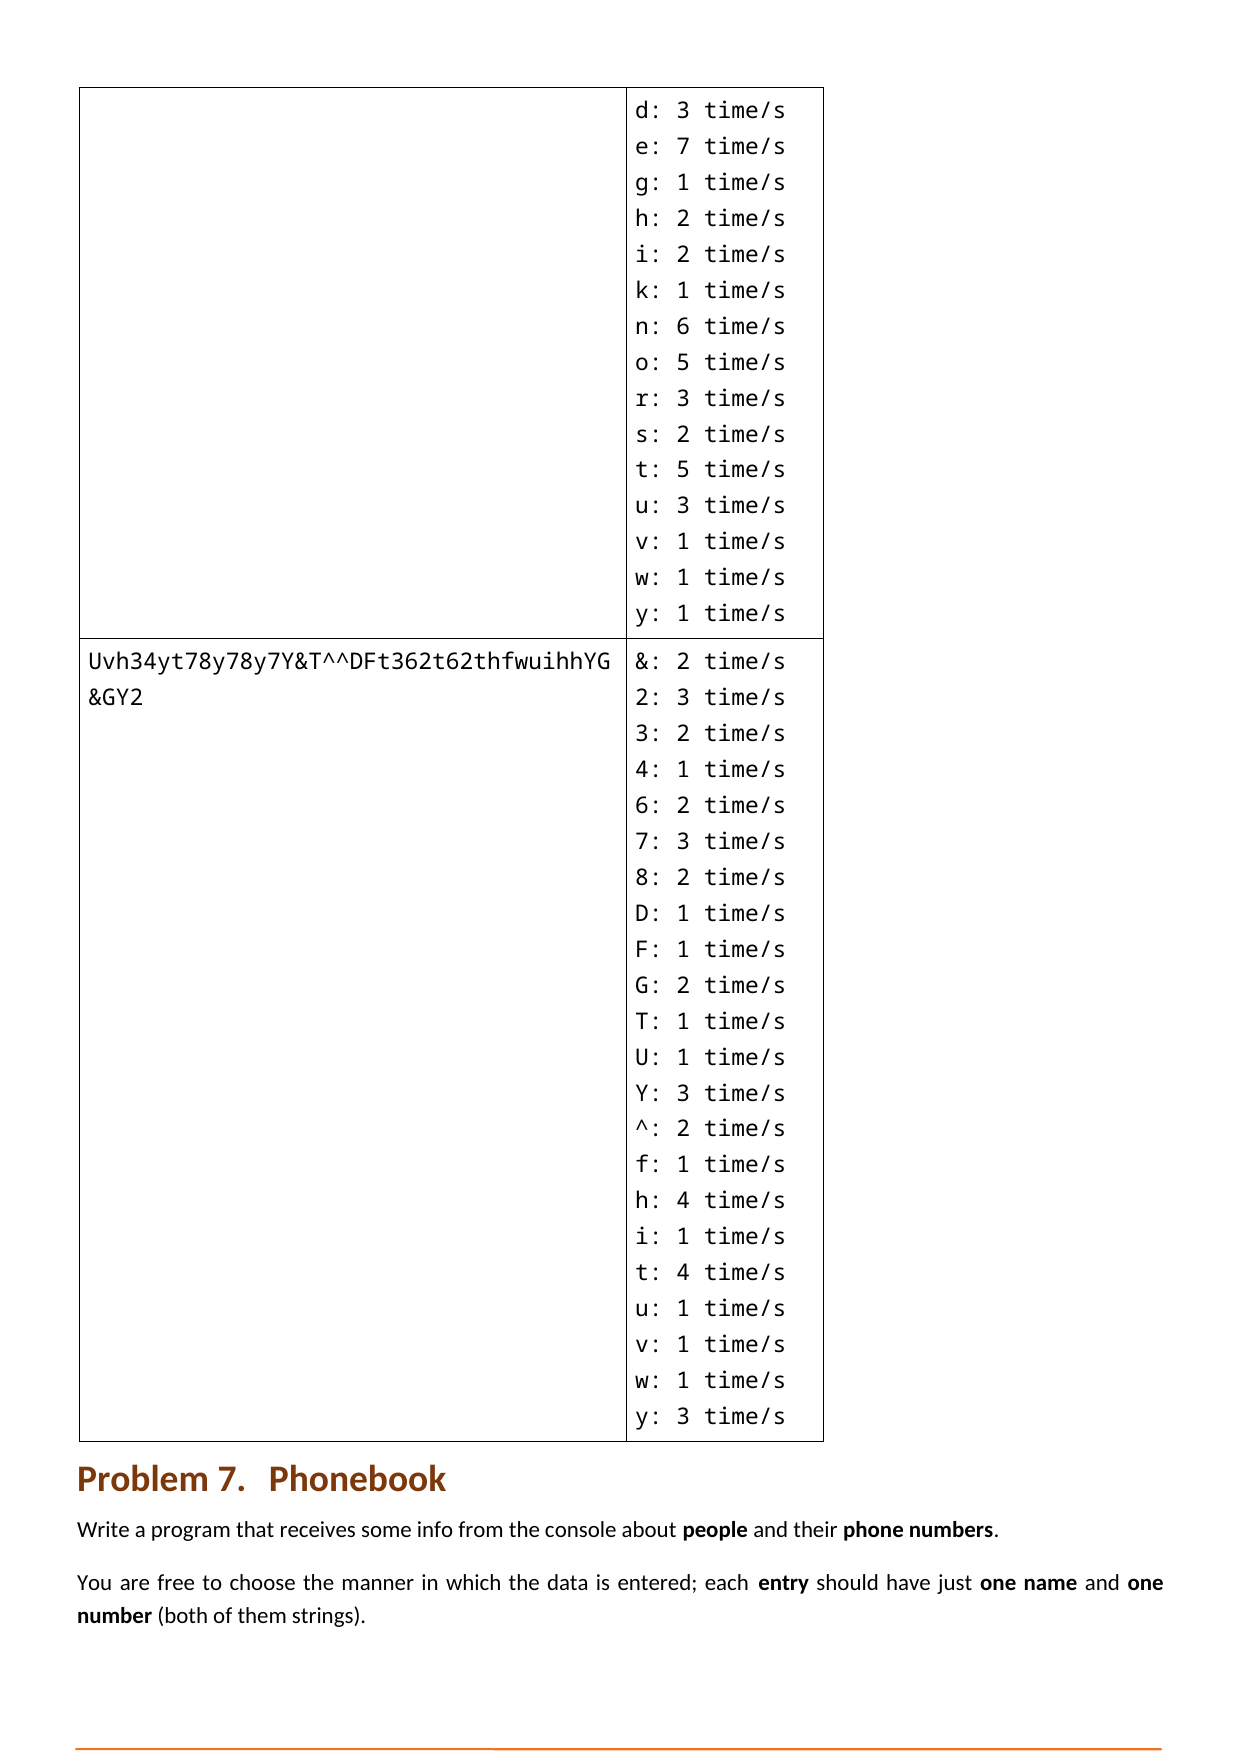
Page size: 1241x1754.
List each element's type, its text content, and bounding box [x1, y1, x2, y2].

text You are free to choose the manner in which the data is entered; each entry should have just one name and one number (both of them strings). [77, 1568, 1163, 1629]
table_cell Uvh34yt78y78y7Y&T^^DFt362t62thfwuihhYG&GY2 [80, 639, 626, 1441]
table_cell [80, 88, 626, 638]
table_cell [627, 88, 823, 638]
table_cell &: 2 time/s 2: 3 time/s 3: 2 time/s 4: 1 time/s 6: 2 time/s 7: 3 time/s 8: 2 time/s D: 1 time/s F: 1 time/s G: 2 time/s T: 1 time/s U: 1 time/s Y: 3 time/s ^: 2 time/s f: 1 time/s h: 4 time/s i: 1 time/s t: 4 time/s u: 1 time/s v: 1 time/s w: 1 time/s y: 3 time/s [627, 639, 823, 1441]
text Write a program that receives some info from the console about people and their phone numbers. [77, 1516, 1163, 1543]
subtitle Phonebook [77, 1454, 1163, 1500]
